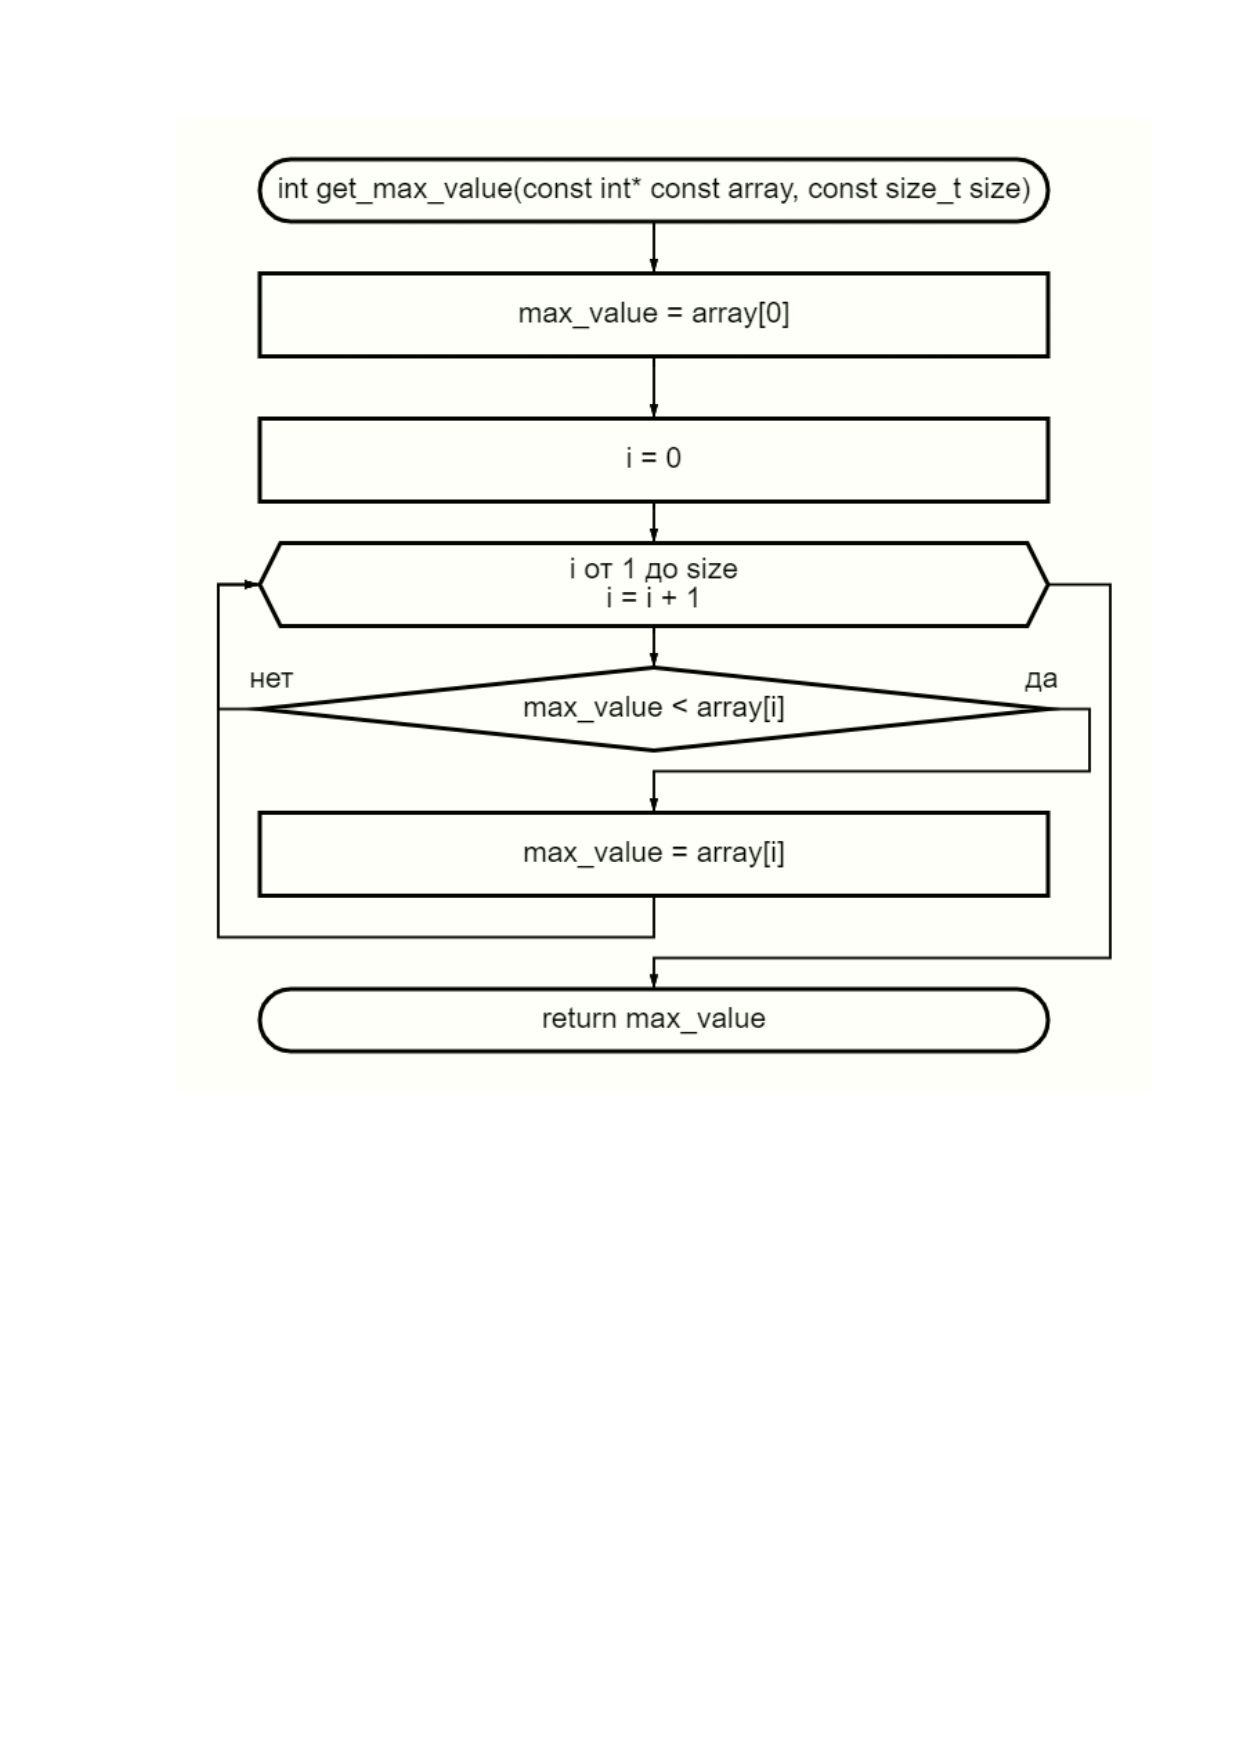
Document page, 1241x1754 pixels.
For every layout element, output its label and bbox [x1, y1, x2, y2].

picture [177, 118, 1152, 1093]
